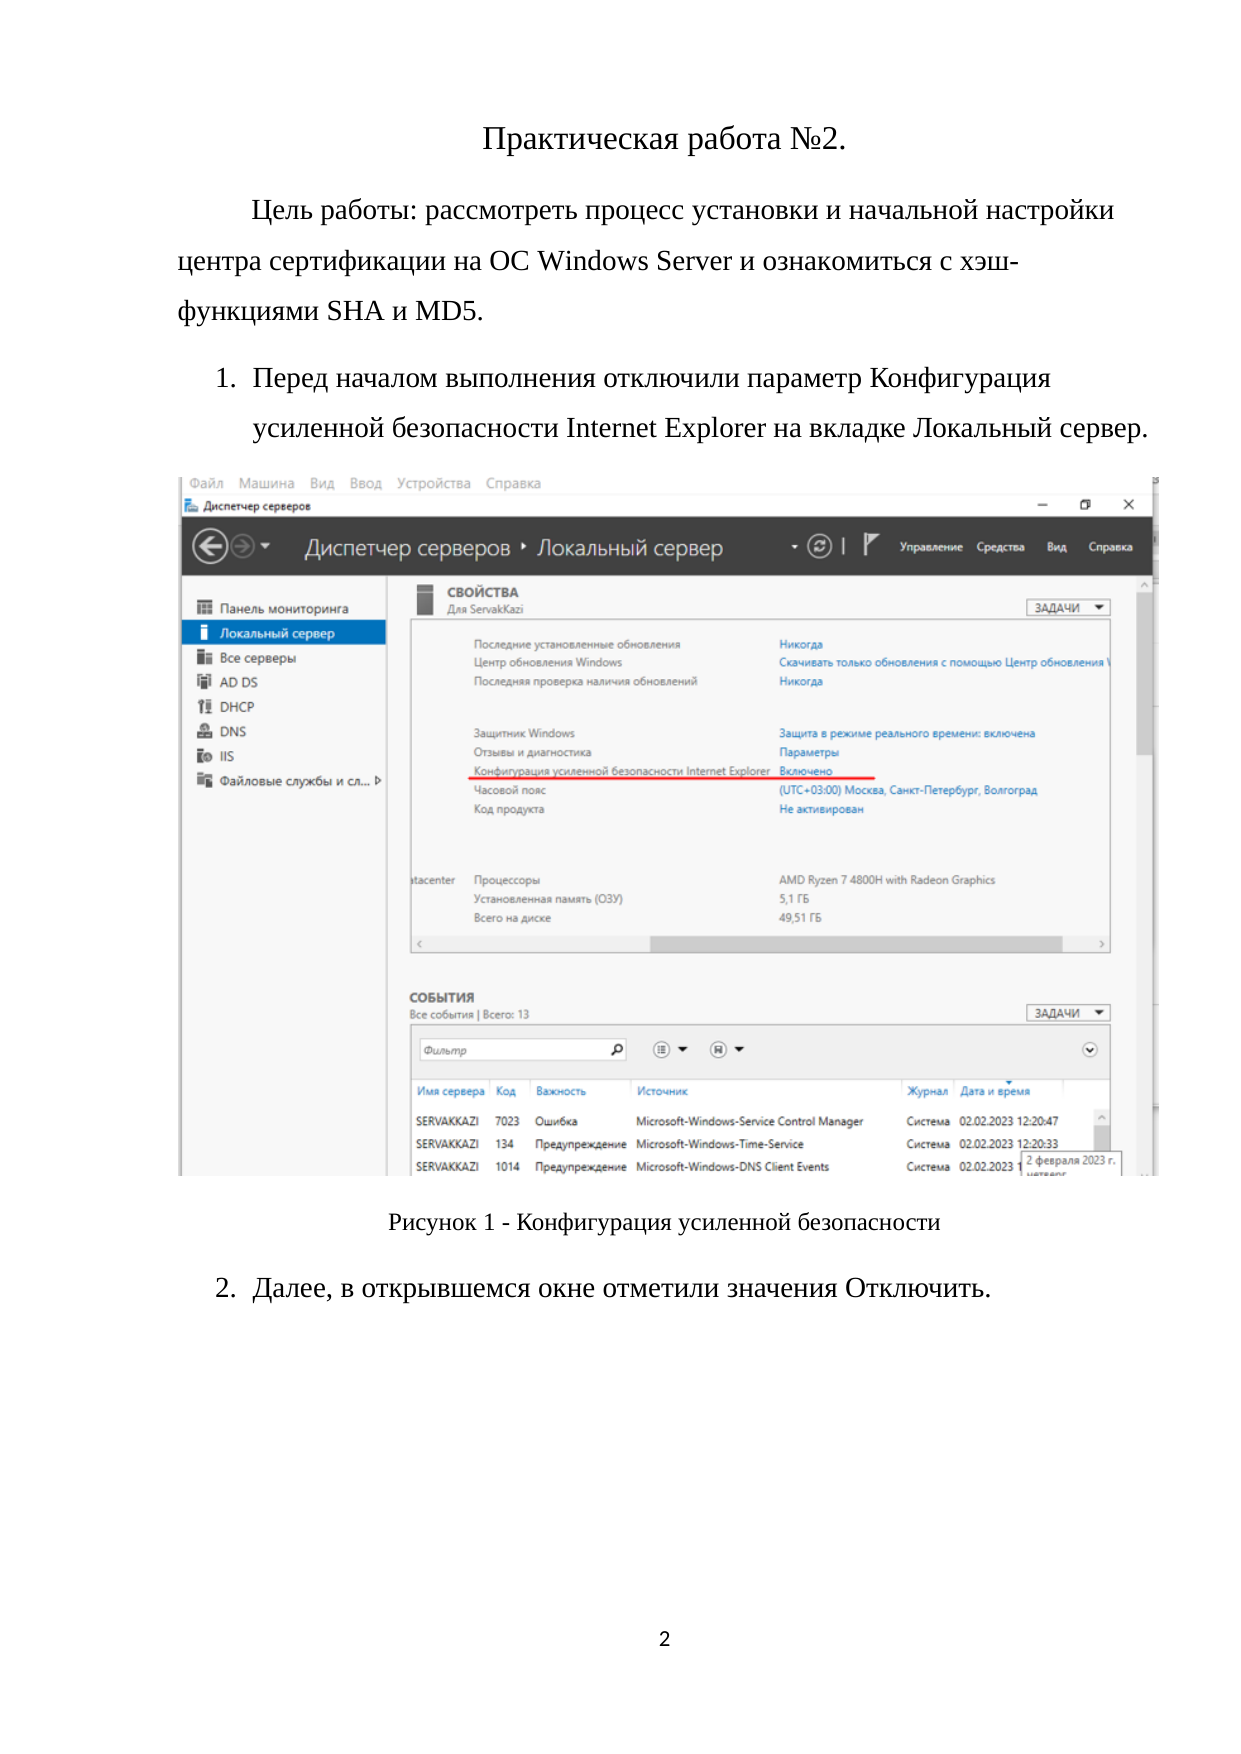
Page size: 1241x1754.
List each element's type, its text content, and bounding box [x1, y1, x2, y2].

text Рисунок 1 - Конфигурация усиленной безопасности [177, 1207, 1152, 1235]
list Далее, в открывшемся окне отметили значения Отключить. [215, 1271, 1152, 1304]
list Перед началом выполнения отключили параметр Конфигурация усиленной безопасности Internet Explorer на вкладке Локальный сервер. [215, 360, 1152, 444]
text Практическая работа №2. [177, 118, 1152, 156]
picture [177, 477, 1159, 1176]
text Цель работы: рассмотреть процесс установки и начальной настройки центра сертификации на ОС Windows Server и ознакомиться с хэш-функциями SHA и MD5. [177, 192, 1152, 326]
